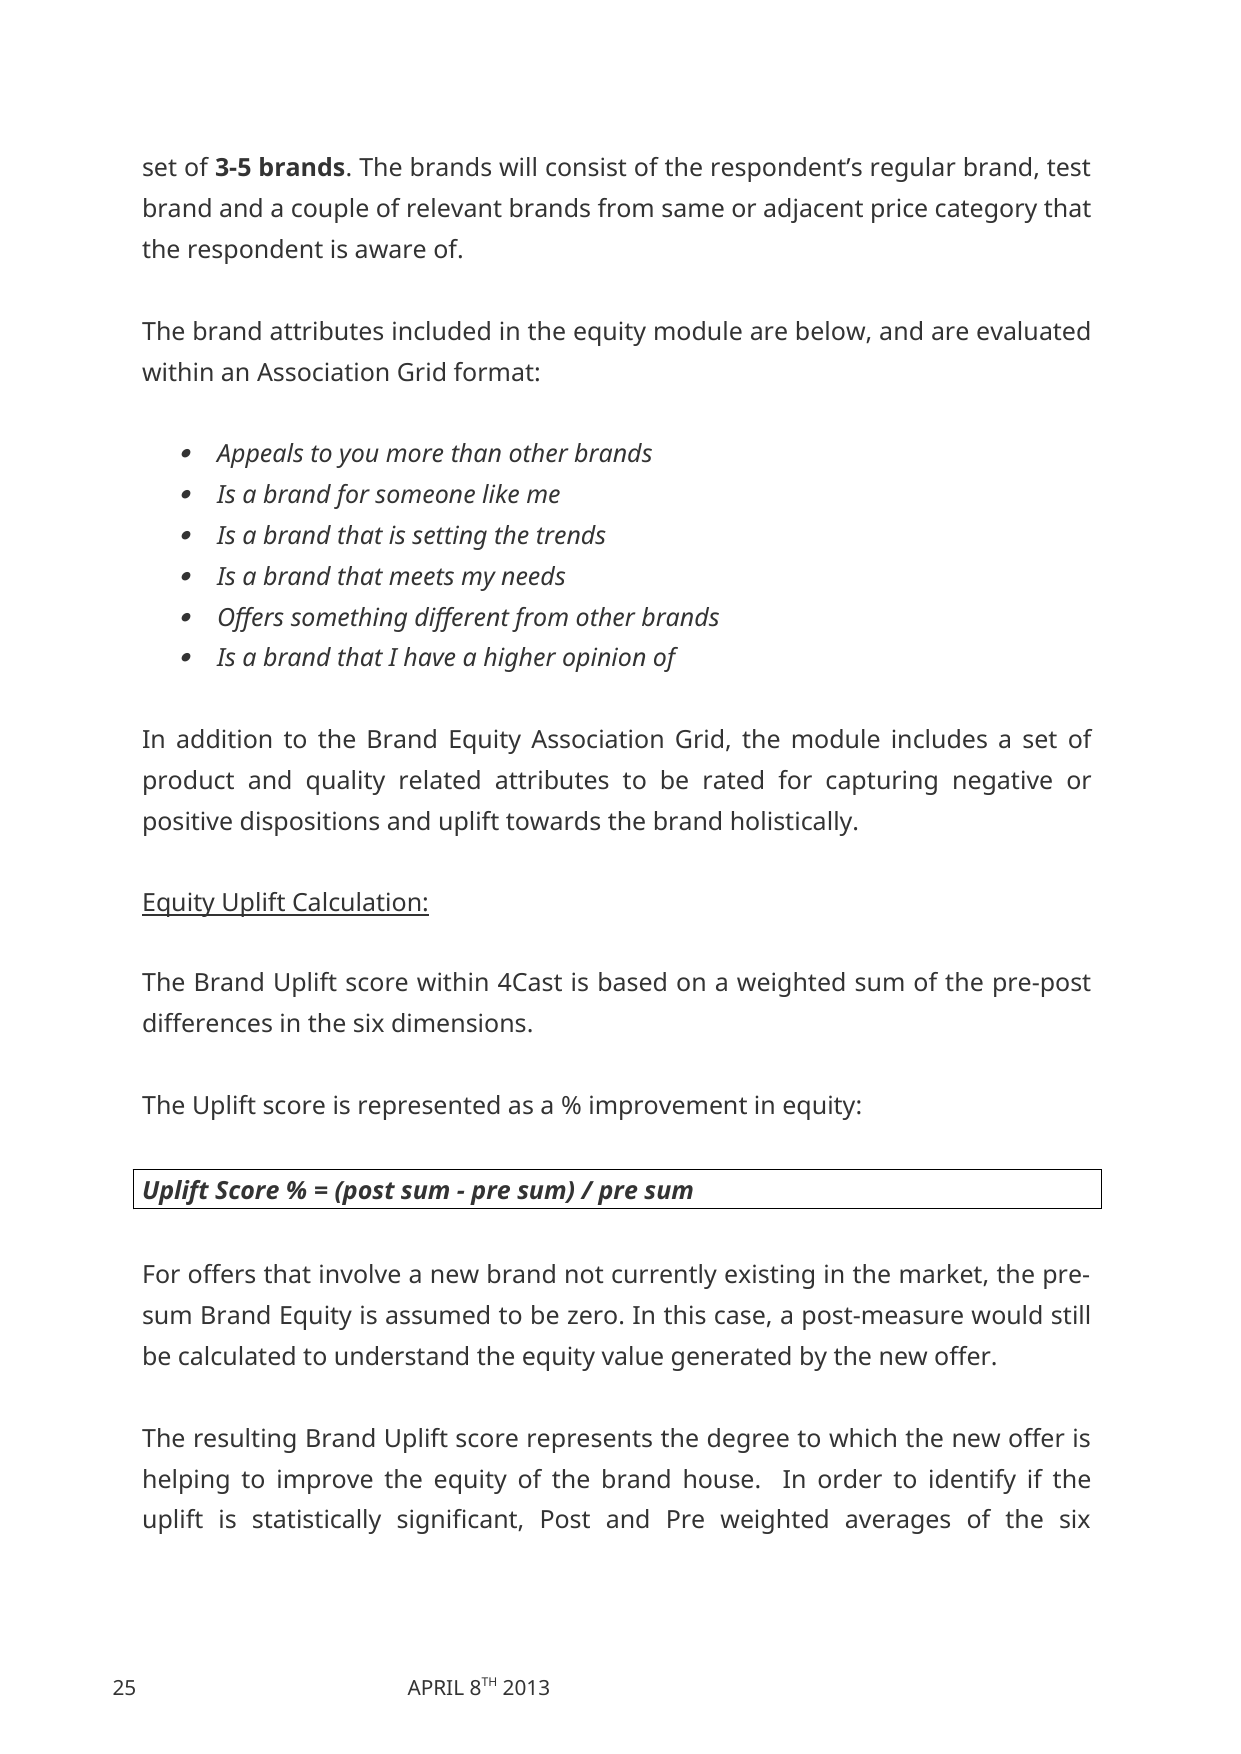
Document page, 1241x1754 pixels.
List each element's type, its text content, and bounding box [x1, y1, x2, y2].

text In addition to the Brand Equity Association Grid, the module includes a set of product and quality related attributes to be rated for capturing negative or positive dispositions and uplift towards the brand holistically. [142, 722, 1092, 837]
text The brand attributes included in the equity module are below, and are evaluated within an Association Grid format: [142, 313, 1092, 388]
text Equity Uplift Calculation: [142, 885, 1092, 919]
list Appeals to you more than other brands [179, 436, 1092, 470]
list Offers something different from other brands [179, 599, 1092, 633]
list Is a brand for someone like me [179, 477, 1092, 511]
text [142, 150, 1092, 266]
list Uplift Score % = (post sum - pre sum) / pre sum [134, 1170, 1101, 1208]
list Is a brand that I have a higher opinion of [179, 640, 1092, 674]
list The Uplift score is represented as a % improvement in equity: [142, 1087, 1092, 1122]
list Is a brand that is setting the trends [179, 517, 1092, 552]
list Is a brand that meets my needs [179, 558, 1092, 592]
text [142, 1420, 1092, 1536]
text For offers that involve a new brand not currently existing in the market, the pre-sum Brand Equity is assumed to be zero. In this case, a post-measure would still be calculated to understand the equity value generated by the new offer. [142, 1257, 1092, 1373]
list The Brand Uplift score within 4Cast is based on a weighted sum of the pre-post differences in the six dimensions. [142, 965, 1092, 1040]
